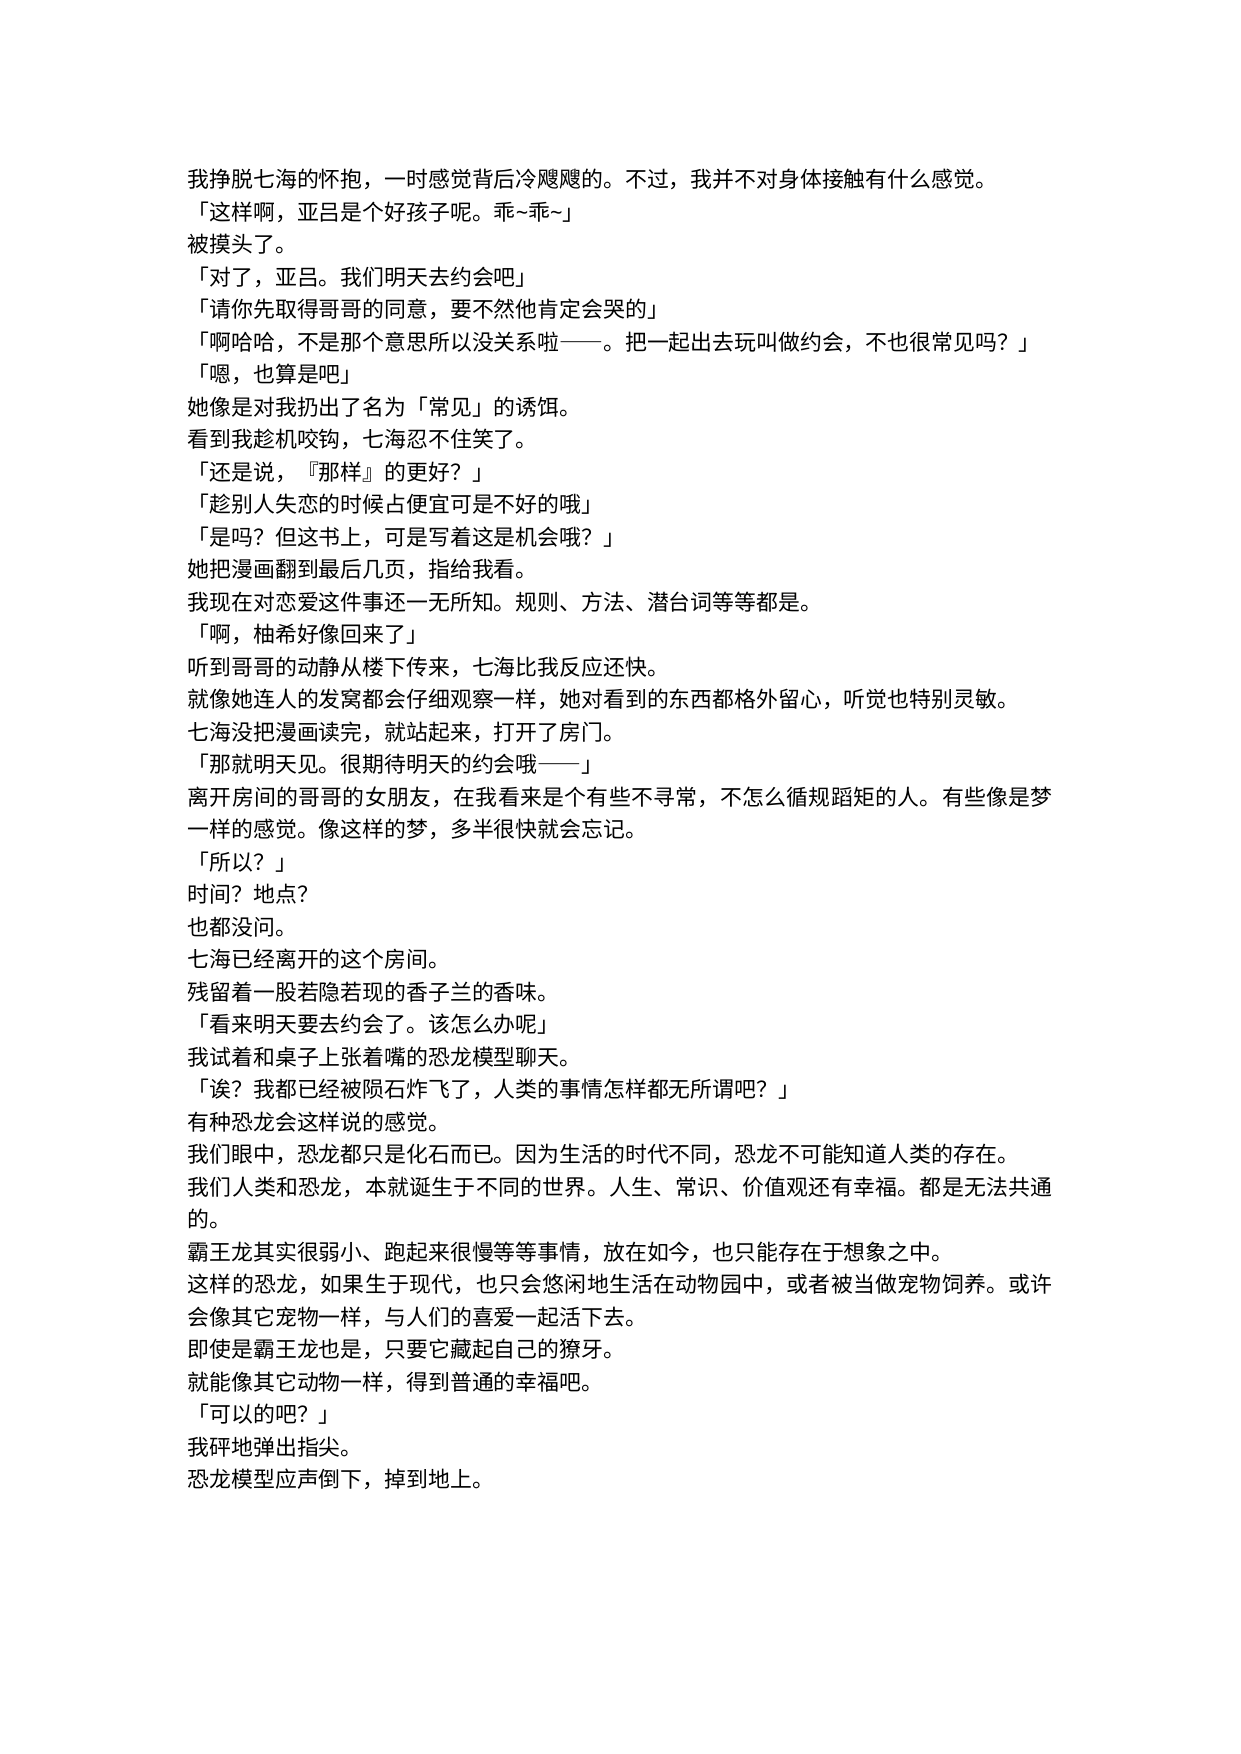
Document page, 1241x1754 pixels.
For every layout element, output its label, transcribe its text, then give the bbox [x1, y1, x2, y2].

text 她像是对我扔出了名为「常见」的诱饵。 [187, 389, 1053, 422]
text 就像她连人的发窝都会仔细观察一样，她对看到的东西都格外留心，听觉也特别灵敏。 [187, 682, 1053, 714]
text 七海没把漫画读完，就站起来，打开了房门。 [187, 714, 1053, 747]
text 「那就明天见。很期待明天的约会哦——」 [187, 747, 1053, 779]
text 我们眼中，恐龙都只是化石而已。因为生活的时代不同，恐龙不可能知道人类的存在。 [187, 1137, 1053, 1169]
text 我们人类和恐龙，本就诞生于不同的世界。人生、常识、价值观还有幸福。都是无法共通的。 [187, 1169, 1053, 1234]
text 「可以的吧？」 [187, 1397, 1053, 1429]
text 「看来明天要去约会了。该怎么办呢」 [187, 1007, 1053, 1039]
text 「是吗？但这书上，可是写着这是机会哦？」 [187, 519, 1053, 552]
text 霸王龙其实很弱小、跑起来很慢等等事情，放在如今，也只能存在于想象之中。 [187, 1234, 1053, 1267]
text 这样的恐龙，如果生于现代，也只会悠闲地生活在动物园中，或者被当做宠物饲养。或许会像其它宠物一样，与人们的喜爱一起活下去。 [187, 1267, 1053, 1332]
text 离开房间的哥哥的女朋友，在我看来是个有些不寻常，不怎么循规蹈矩的人。有些像是梦一样的感觉。像这样的梦，多半很快就会忘记。 [187, 779, 1053, 844]
text 恐龙模型应声倒下，掉到地上。 [187, 1462, 1053, 1494]
text 残留着一股若隐若现的香子兰的香味。 [187, 974, 1053, 1007]
text 时间？地点？ [187, 877, 1053, 909]
text 看到我趁机咬钩，七海忍不住笑了。 [187, 422, 1053, 454]
text 「所以？」 [187, 844, 1053, 877]
text 有种恐龙会这样说的感觉。 [187, 1104, 1053, 1137]
text 「还是说，『那样』的更好？」 [187, 454, 1053, 487]
text 「这样啊，亚吕是个好孩子呢。乖~乖~」 [187, 194, 1053, 227]
text 「诶？我都已经被陨石炸飞了，人类的事情怎样都无所谓吧？」 [187, 1072, 1053, 1104]
text 「趁别人失恋的时候占便宜可是不好的哦」 [187, 487, 1053, 519]
text 我试着和桌子上张着嘴的恐龙模型聊天。 [187, 1039, 1053, 1072]
text 「啊哈哈，不是那个意思所以没关系啦——。把一起出去玩叫做约会，不也很常见吗？」 [187, 324, 1053, 357]
text 就能像其它动物一样，得到普通的幸福吧。 [187, 1364, 1053, 1397]
text 被摸头了。 [187, 227, 1053, 259]
text 即使是霸王龙也是，只要它藏起自己的獠牙。 [187, 1332, 1053, 1364]
text 听到哥哥的动静从楼下传来，七海比我反应还快。 [187, 649, 1053, 682]
text 「对了，亚吕。我们明天去约会吧」 [187, 259, 1053, 292]
text 我砰地弹出指尖。 [187, 1429, 1053, 1462]
text 「啊，柚希好像回来了」 [187, 617, 1053, 649]
text 「嗯，也算是吧」 [187, 357, 1053, 389]
text 她把漫画翻到最后几页，指给我看。 [187, 552, 1053, 584]
text 也都没问。 [187, 909, 1053, 942]
text 七海已经离开的这个房间。 [187, 942, 1053, 974]
text 「请你先取得哥哥的同意，要不然他肯定会哭的」 [187, 292, 1053, 324]
text 我现在对恋爱这件事还一无所知。规则、方法、潜台词等等都是。 [187, 584, 1053, 617]
text 我挣脱七海的怀抱，一时感觉背后冷飕飕的。不过，我并不对身体接触有什么感觉。 [187, 162, 1053, 194]
